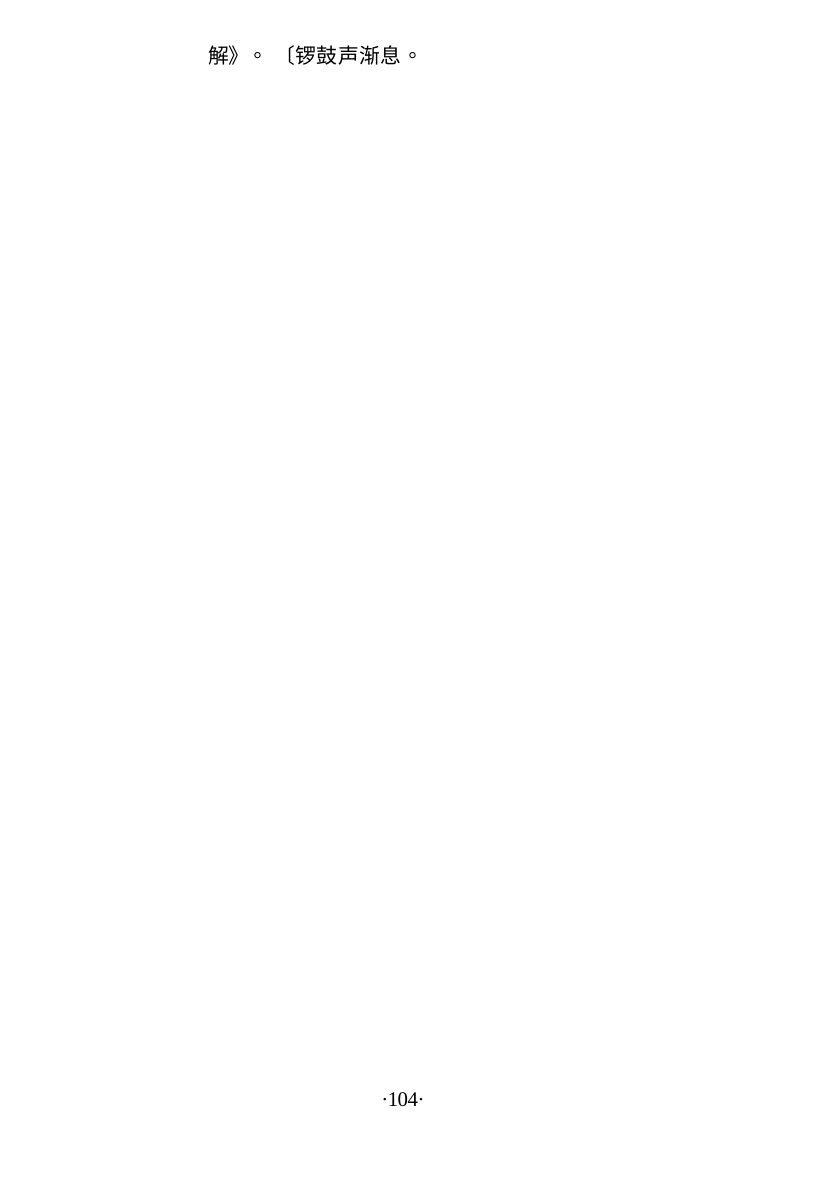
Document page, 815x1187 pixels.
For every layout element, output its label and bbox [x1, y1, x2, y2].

text [208, 42, 542, 70]
